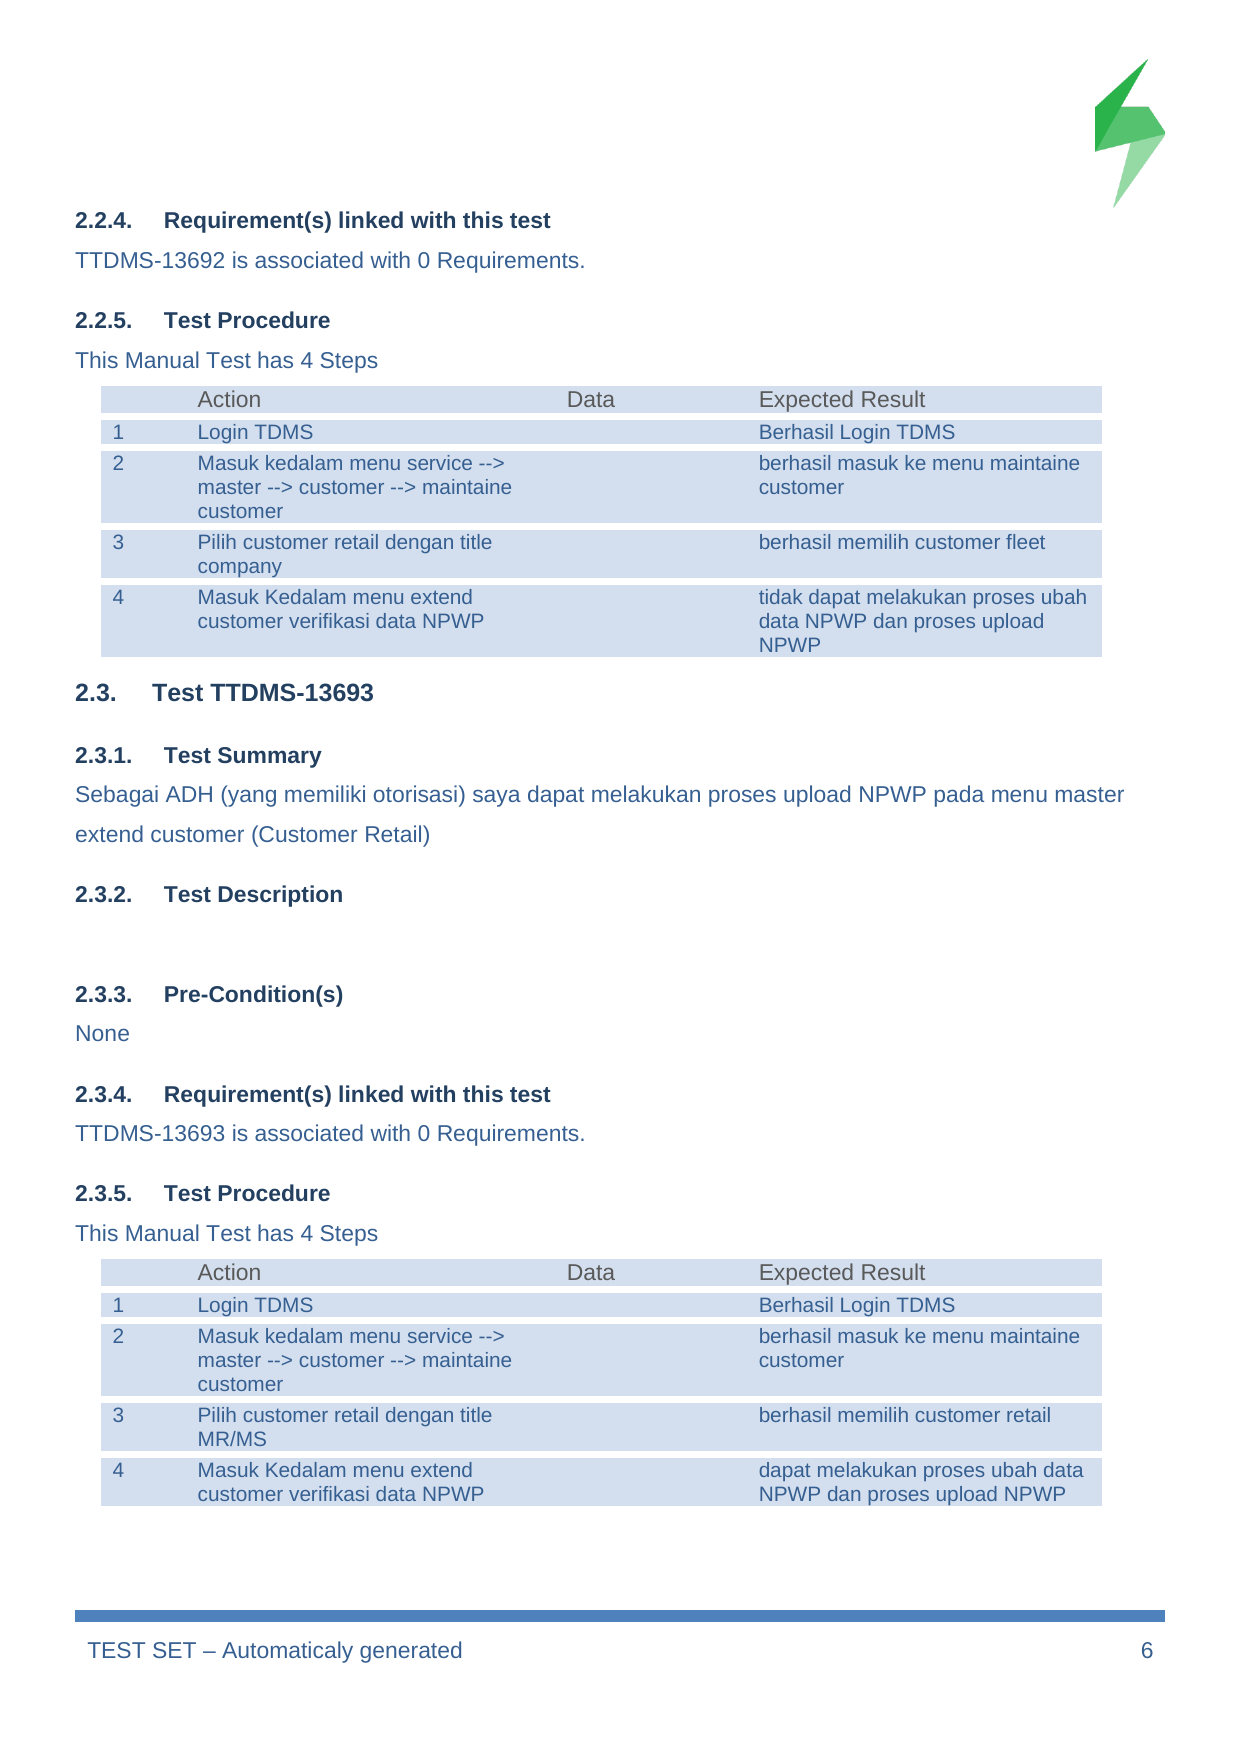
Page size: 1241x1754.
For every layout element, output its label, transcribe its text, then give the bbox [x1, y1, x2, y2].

text This Manual Test has 4 Steps [75, 347, 1165, 373]
table_header berhasil masuk ke menu maintaine customer [747, 451, 1102, 523]
table_header Login TDMS [186, 1293, 555, 1317]
text TTDMS-13692 is associated with 0 Requirements. [75, 247, 1165, 273]
table_header Action [186, 386, 555, 413]
table_header Masuk kedalam menu service --> master --> customer --> maintaine customer [186, 1324, 555, 1396]
subtitle Test Summary [75, 742, 1165, 768]
table_header Expected Result [747, 1259, 1102, 1286]
table_header Pilih customer retail dengan title company [186, 530, 555, 578]
table_header Data [555, 1259, 747, 1286]
table_header Masuk kedalam menu service --> master --> customer --> maintaine customer [186, 451, 555, 523]
table_header tidak dapat melakukan proses ubah data NPWP dan proses upload NPWP [747, 585, 1102, 657]
table_header [555, 1403, 747, 1451]
subtitle Test Description [75, 881, 1165, 907]
table_header 2 [101, 451, 186, 523]
table_header [555, 451, 747, 523]
table_header Expected Result [747, 386, 1102, 413]
table_header [101, 386, 186, 413]
subtitle Requirement(s) linked with this test [75, 1081, 1165, 1107]
subtitle Pre-Condition(s) [75, 981, 1165, 1007]
table_header Masuk Kedalam menu extend customer verifikasi data NPWP [186, 1458, 555, 1506]
table_header [101, 1259, 186, 1286]
table_header berhasil masuk ke menu maintaine customer [747, 1324, 1102, 1396]
table_header Action [186, 1259, 555, 1286]
table_header 1 [101, 420, 186, 444]
table_header [555, 1293, 747, 1317]
table_header Berhasil Login TDMS [747, 1293, 1102, 1317]
table_header [555, 1458, 747, 1506]
table_header 3 [101, 1403, 186, 1451]
subtitle Test Procedure [75, 307, 1165, 334]
table_header dapat melakukan proses ubah data NPWP dan proses upload NPWP [747, 1458, 1102, 1506]
table_header berhasil memilih customer fleet [747, 530, 1102, 578]
table_header 4 [101, 585, 186, 657]
table_header 3 [101, 530, 186, 578]
table_header Pilih customer retail dengan title MR/MS [186, 1403, 555, 1451]
table_header Berhasil Login TDMS [747, 420, 1102, 444]
table_header Login TDMS [186, 420, 555, 444]
table_header [555, 1324, 747, 1396]
table_header berhasil memilih customer retail [747, 1403, 1102, 1451]
subtitle Requirement(s) linked with this test [75, 207, 1165, 234]
table_header [555, 530, 747, 578]
table_header Masuk Kedalam menu extend customer verifikasi data NPWP [186, 585, 555, 657]
table_header 1 [101, 1293, 186, 1317]
text Sebagai ADH (yang memiliki otorisasi) saya dapat melakukan proses upload NPWP pada menu master extend customer (Customer Retail) [75, 781, 1165, 847]
table_header [555, 585, 747, 657]
subtitle Test Procedure [75, 1180, 1165, 1207]
table_header 2 [101, 1324, 186, 1396]
text TTDMS-13693 is associated with 0 Requirements. [75, 1120, 1165, 1146]
table_header 4 [101, 1458, 186, 1506]
picture [1095, 59, 1166, 208]
text This Manual Test has 4 Steps [75, 1220, 1165, 1246]
table_header Data [555, 386, 747, 413]
table_header [555, 420, 747, 444]
text None [75, 1020, 1165, 1047]
subtitle Test TTDMS-13693 [75, 678, 1165, 707]
